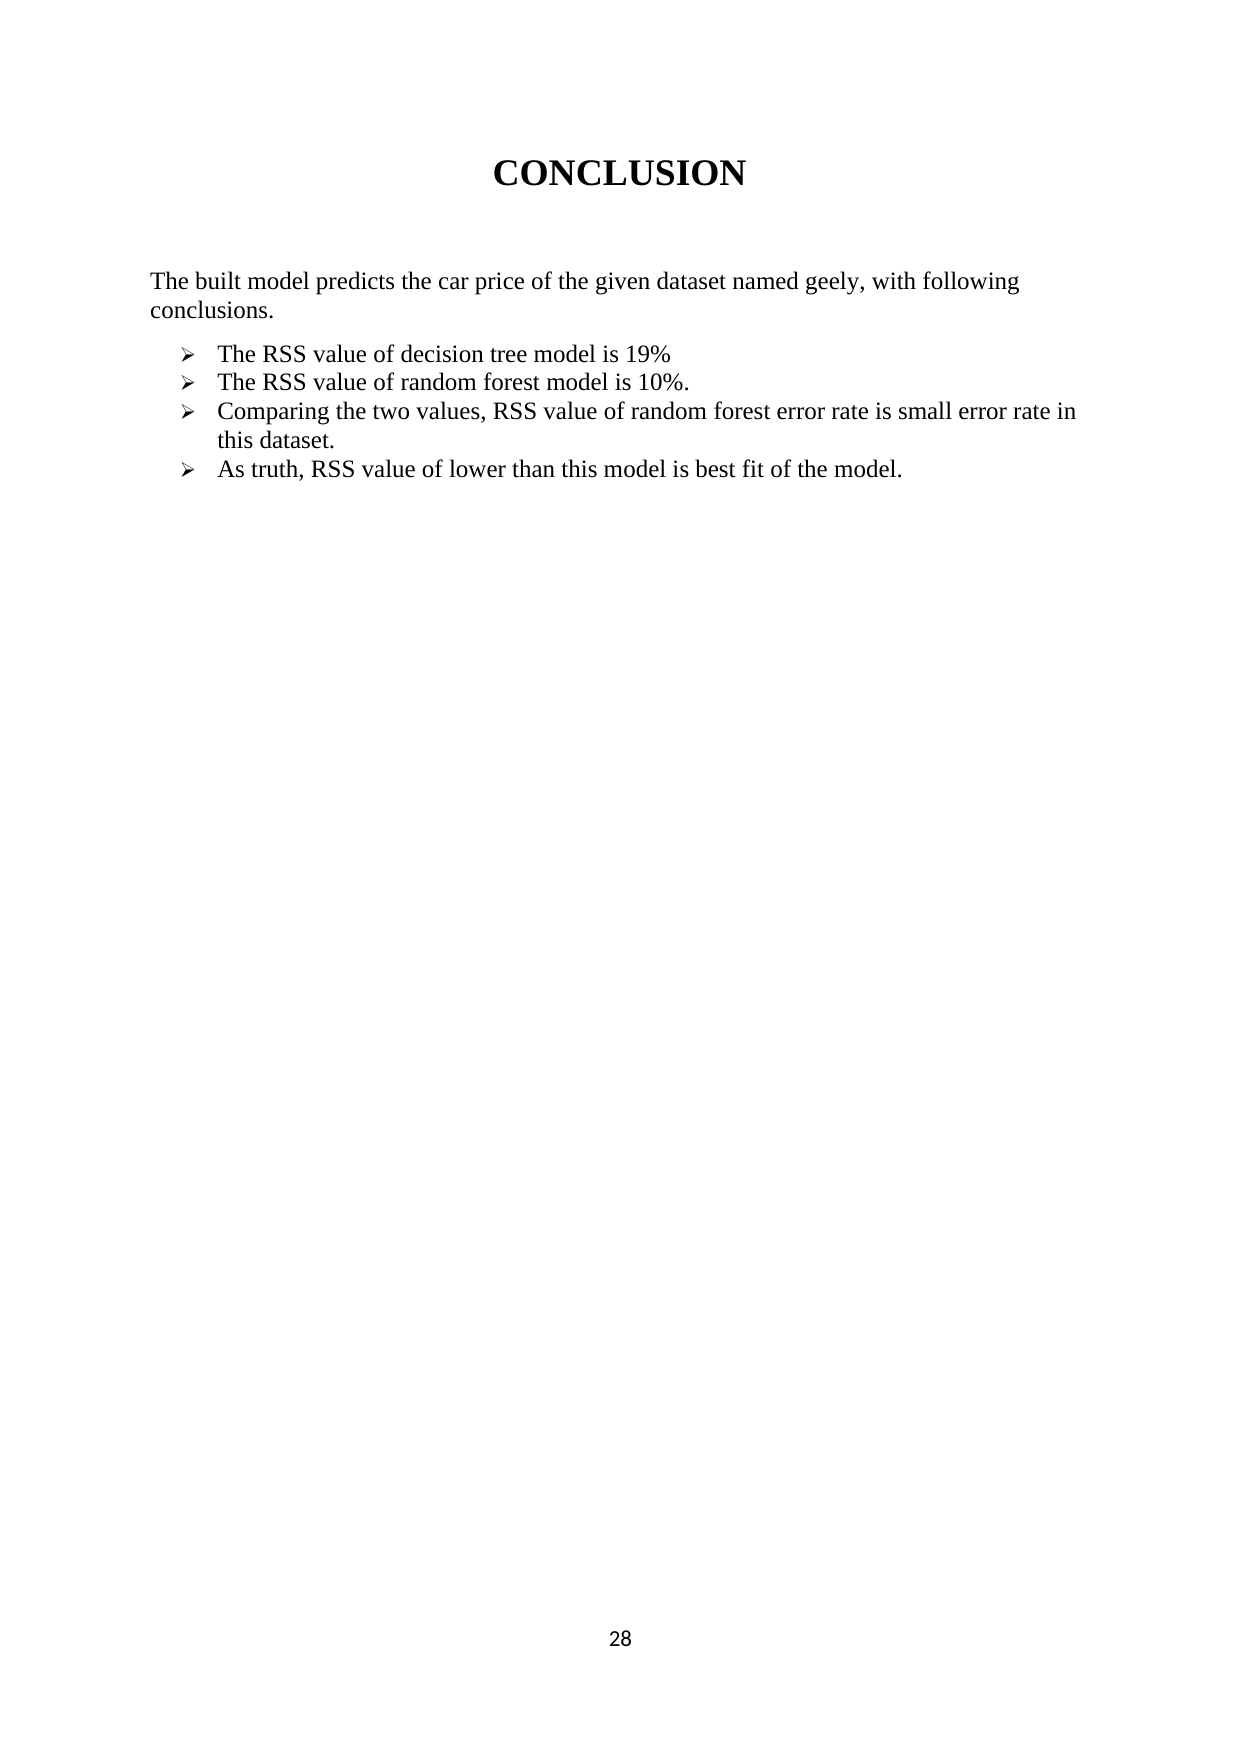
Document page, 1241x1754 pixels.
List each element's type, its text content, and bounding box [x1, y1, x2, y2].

list Comparing the two values, RSS value of random forest error rate is small error rate in this dataset. [179, 396, 1089, 454]
text CONCLUSION [150, 150, 1089, 193]
text The built model predicts the car price of the given dataset named geely, with following conclusions. [150, 266, 1089, 324]
list The RSS value of decision tree model is 19% [179, 339, 1089, 367]
list The RSS value of random forest model is 10%. [179, 367, 1089, 396]
list As truth, RSS value of lower than this model is best fit of the model. [179, 454, 1089, 482]
